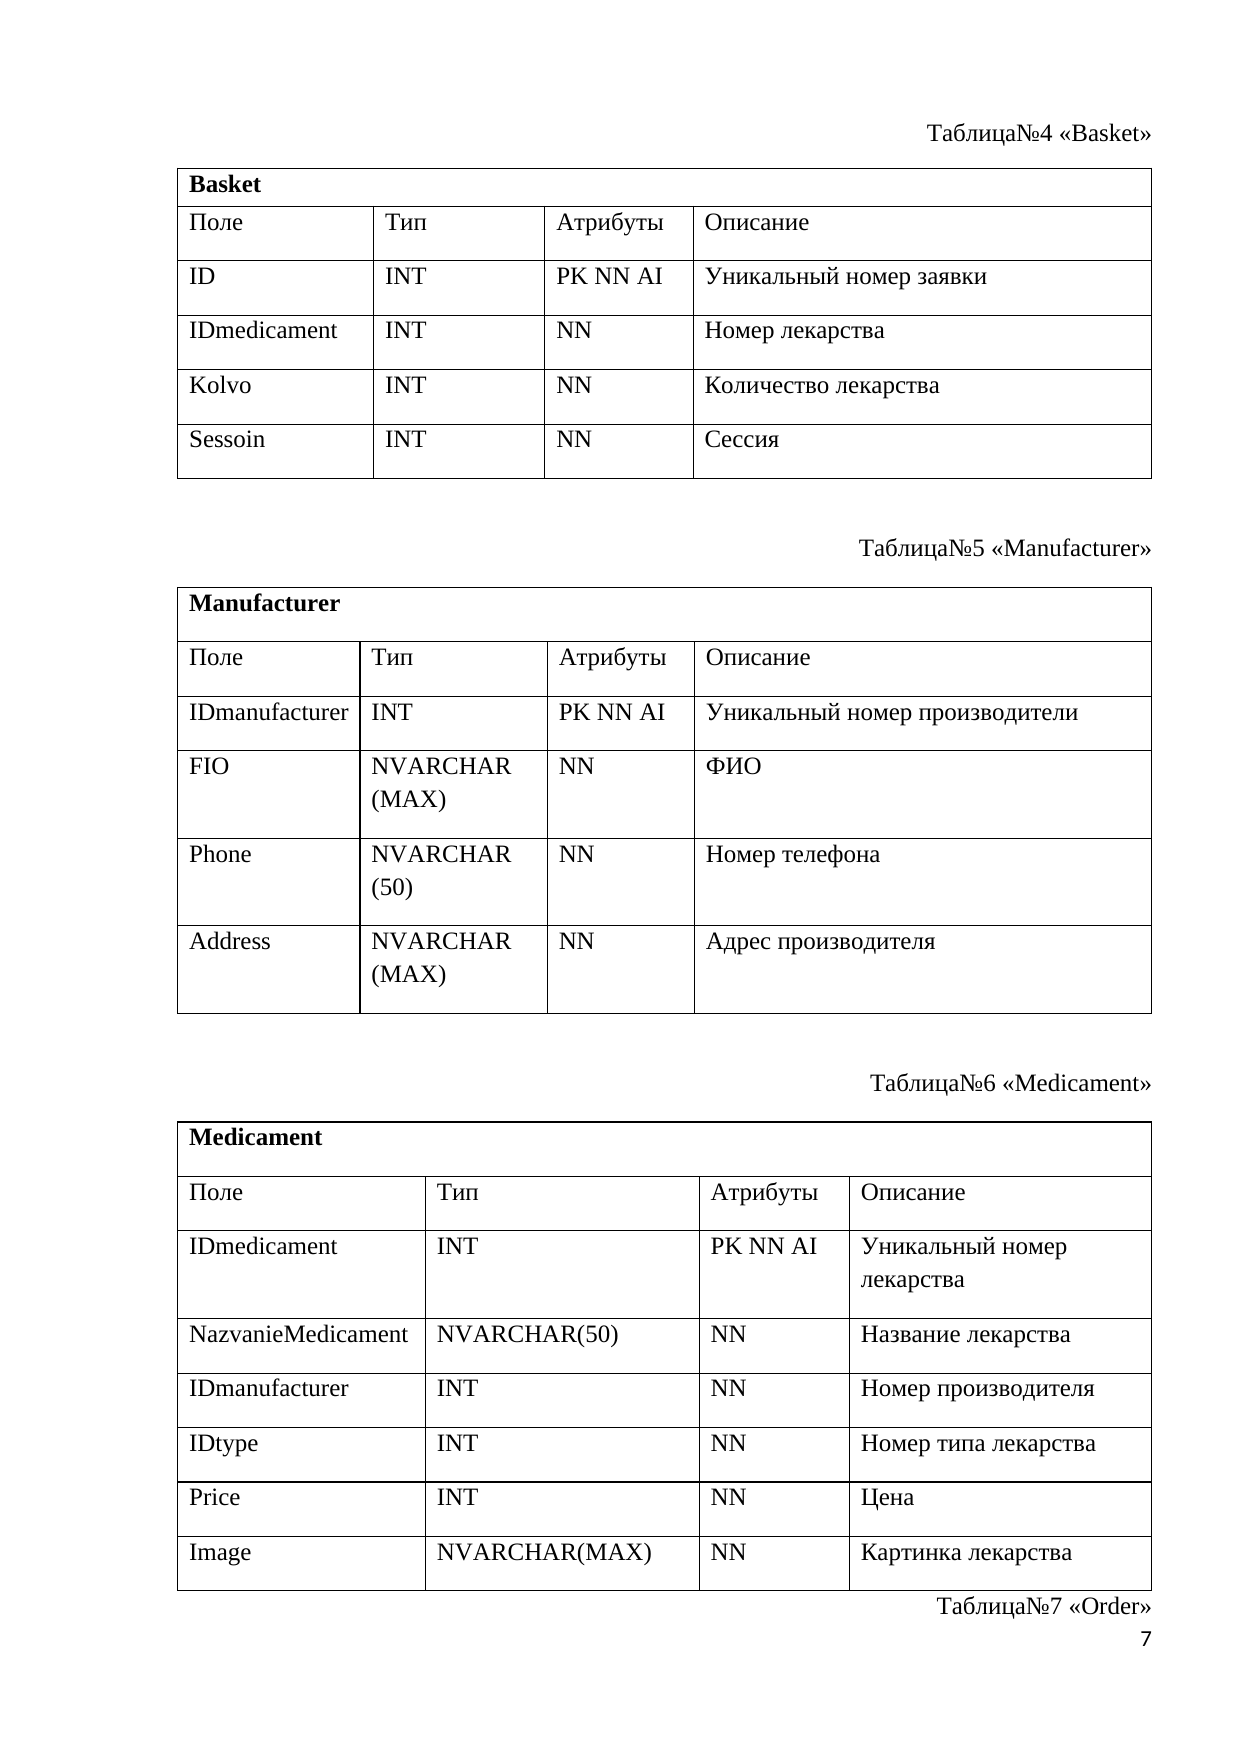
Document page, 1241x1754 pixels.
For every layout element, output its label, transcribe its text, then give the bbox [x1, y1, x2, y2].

table_cell PK NN AI [700, 1231, 849, 1318]
table_cell NN [545, 316, 693, 369]
table_cell Описание [695, 642, 1151, 696]
table_cell Kolvo [178, 370, 373, 423]
table_cell NN [548, 751, 694, 838]
table_cell NN [545, 370, 693, 423]
table_cell NN [545, 425, 693, 478]
table_cell NN [700, 1374, 849, 1427]
table_cell NN [700, 1428, 849, 1481]
table_cell Уникальный номер заявки [694, 261, 1151, 314]
table_cell Количество лекарства [694, 370, 1151, 423]
table_cell NVARCHAR (MAX) [361, 751, 547, 838]
table_cell NVARCHAR(MAX) [426, 1537, 699, 1590]
table_cell NN [548, 926, 694, 1013]
table_cell Номер производителя [850, 1374, 1151, 1427]
table_cell INT [374, 425, 544, 478]
table_cell Поле [178, 207, 373, 260]
table_cell NVARCHAR (50) [361, 839, 547, 925]
table_cell Атрибуты [700, 1177, 849, 1230]
text Таблица№5 «Manufacturer» [177, 533, 1152, 562]
text Таблица№6 «Medicament» [177, 1068, 1152, 1096]
table_cell Описание [850, 1177, 1151, 1230]
table_cell INT [426, 1374, 699, 1427]
table_cell Номер типа лекарства [850, 1428, 1151, 1481]
table_cell INT [374, 316, 544, 369]
table_cell Тип [361, 642, 547, 696]
table_cell Тип [426, 1177, 699, 1230]
table_cell Phone [178, 839, 359, 925]
table_cell Уникальный номер производители [695, 697, 1151, 750]
table_cell Тип [374, 207, 544, 260]
table_cell Уникальный номер лекарства [850, 1231, 1151, 1318]
table_cell Image [178, 1537, 425, 1590]
table_cell Поле [178, 642, 359, 696]
table_cell IDmedicament [178, 316, 373, 369]
table_cell INT [426, 1231, 699, 1318]
table_cell INT [361, 697, 547, 750]
table_cell IDtype [178, 1428, 425, 1481]
table_cell Картинка лекарства [850, 1537, 1151, 1590]
table_cell INT [426, 1428, 699, 1481]
table_cell IDmanufacturer [178, 697, 359, 750]
table_cell INT [374, 261, 544, 314]
table_cell IDmedicament [178, 1231, 425, 1318]
table_cell NN [700, 1537, 849, 1590]
table_cell Описание [694, 207, 1151, 260]
table_cell Адрес производителя [695, 926, 1151, 1013]
table_header Basket [178, 169, 1151, 206]
table_cell NN [700, 1319, 849, 1372]
table_header Medicament [178, 1123, 1151, 1176]
table_cell Номер лекарства [694, 316, 1151, 369]
table_cell INT [374, 370, 544, 423]
table_cell INT [426, 1483, 699, 1536]
table_cell Атрибуты [548, 642, 694, 696]
table_cell PK NN AI [545, 261, 693, 314]
table_cell PK NN AI [548, 697, 694, 750]
table_cell ФИО [695, 751, 1151, 838]
table_cell IDmanufacturer [178, 1374, 425, 1427]
table_cell Поле [178, 1177, 425, 1230]
list Таблица№4 «Basket» [252, 118, 1152, 147]
table_cell Sessoin [178, 425, 373, 478]
table_cell Цена [850, 1483, 1151, 1536]
table_cell Атрибуты [545, 207, 693, 260]
table_cell Address [178, 926, 359, 1013]
table_cell Номер телефона [695, 839, 1151, 925]
table_cell NVARCHAR (MAX) [361, 926, 547, 1013]
table_cell ID [178, 261, 373, 314]
table_header Manufacturer [178, 588, 1151, 641]
table_cell Price [178, 1483, 425, 1536]
table_cell NazvanieMedicament [178, 1319, 425, 1372]
table_cell Сессия [694, 425, 1151, 478]
text Таблица№7 «Order» [177, 1591, 1152, 1620]
table_cell NN [700, 1483, 849, 1536]
table_cell NN [548, 839, 694, 925]
table_cell NVARCHAR(50) [426, 1319, 699, 1372]
table_cell Название лекарства [850, 1319, 1151, 1372]
table_cell FIO [178, 751, 359, 838]
